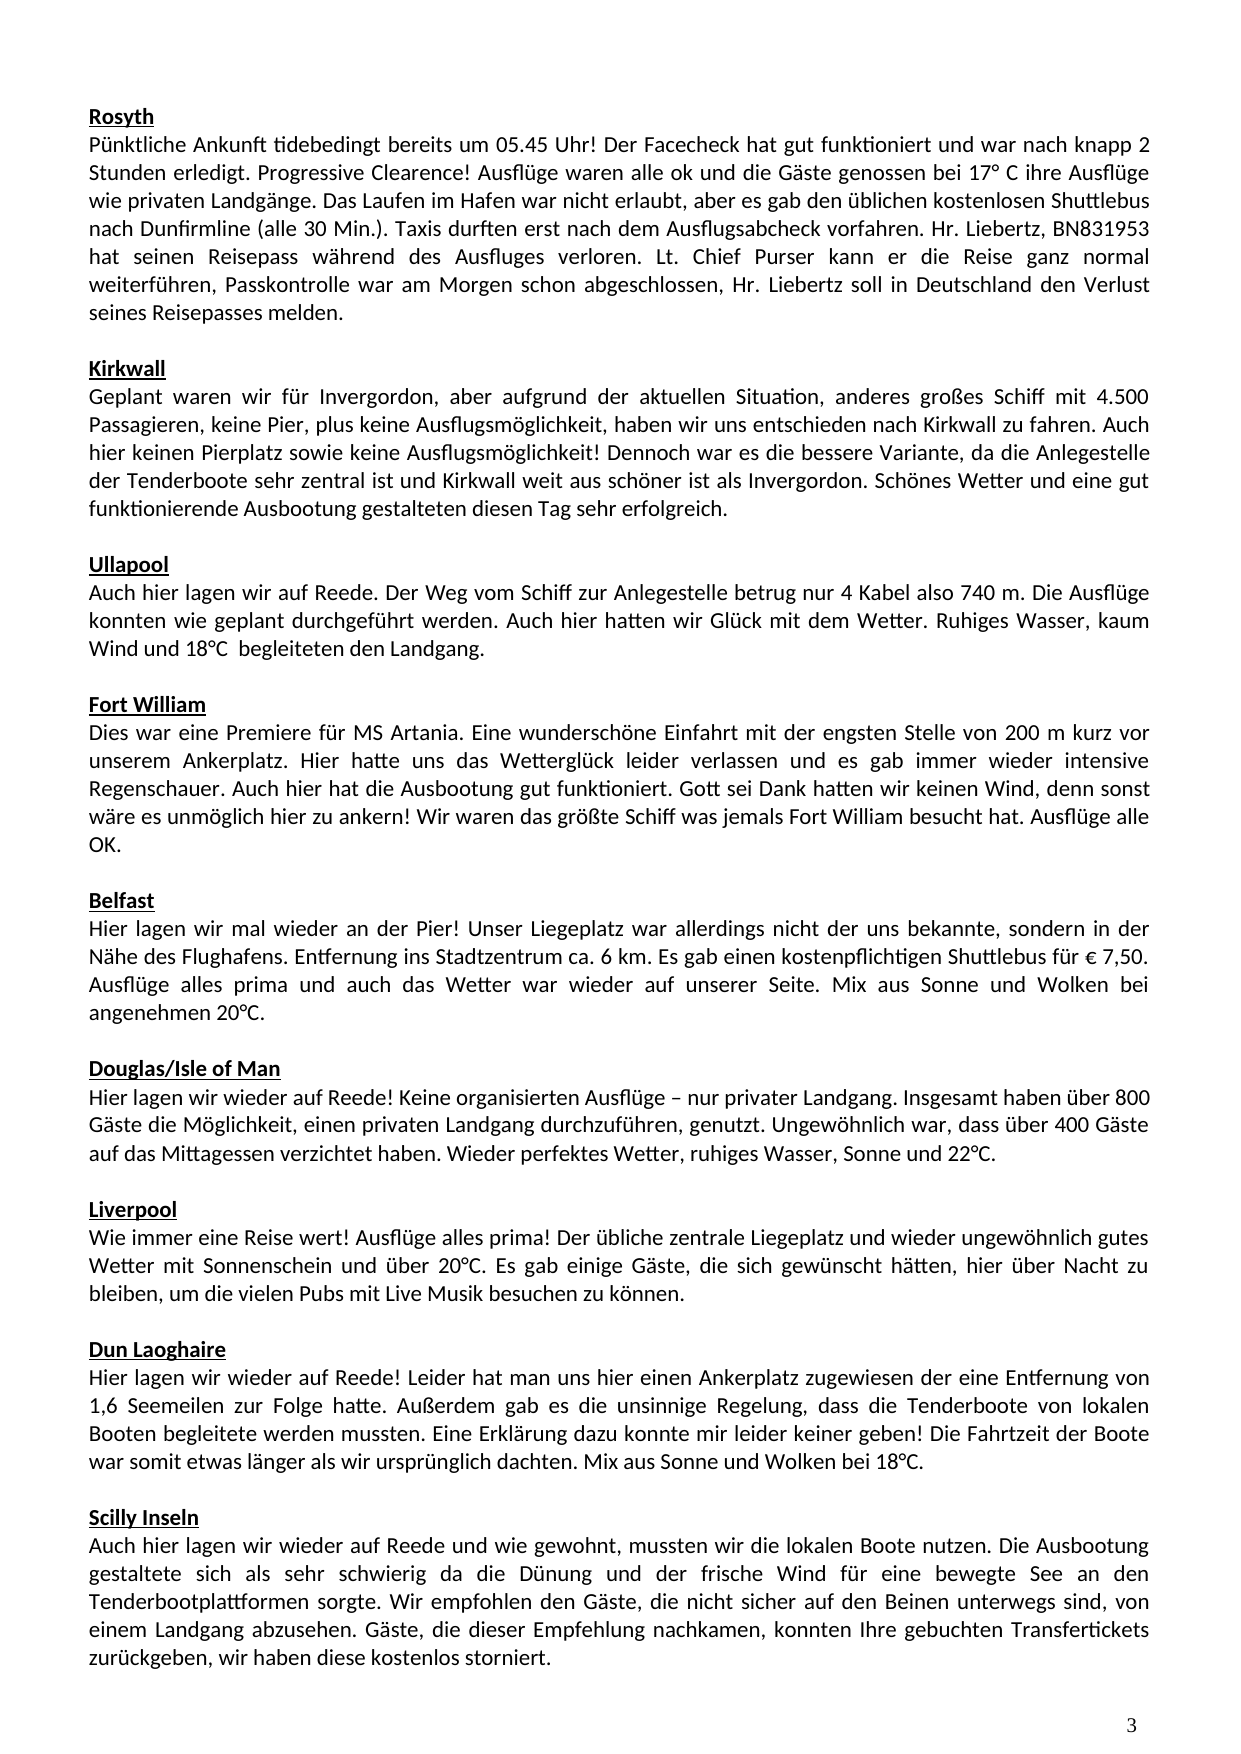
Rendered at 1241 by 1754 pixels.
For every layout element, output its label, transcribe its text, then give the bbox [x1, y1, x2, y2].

text Douglas/Isle of Man [89, 1054, 1152, 1083]
text Wie immer eine Reise wert! Ausflüge alles prima! Der übliche zentrale Liegeplatz und wieder ungewöhnlich gutes Wetter mit Sonnenschein und über 20°C. Es gab einige Gäste, die sich gewünscht hätten, hier über Nacht zu bleiben, um die vielen Pubs mit Live Musik besuchen zu können. [89, 1223, 1152, 1307]
text Belfast [89, 886, 1152, 914]
text Hier lagen wir wieder auf Reede! Keine organisierten Ausflüge – nur privater Landgang. Insgesamt haben über 800 Gäste die Möglichkeit, einen privaten Landgang durchzuführen, genutzt. Ungewöhnlich war, dass über 400 Gäste auf das Mittagessen verzichtet haben. Wieder perfektes Wetter, ruhiges Wasser, Sonne und 22°C. [89, 1083, 1152, 1167]
text Auch hier lagen wir auf Reede. Der Weg vom Schiff zur Anlegestelle betrug nur 4 Kabel also 740 m. Die Ausflüge konnten wie geplant durchgeführt werden. Auch hier hatten wir Glück mit dem Wetter. Ruhiges Wasser, kaum Wind und 18°C begleiteten den Landgang. [89, 578, 1152, 662]
text Liverpool [89, 1195, 1152, 1223]
text Rosyth [89, 102, 1152, 130]
text Dun Laoghaire [89, 1335, 1152, 1363]
text Fort William [89, 690, 1152, 718]
text Kirkwall [89, 354, 1152, 382]
text Scilly Inseln [89, 1503, 1152, 1531]
text Hier lagen wir wieder auf Reede! Leider hat man uns hier einen Ankerplatz zugewiesen der eine Entfernung von 1,6 Seemeilen zur Folge hatte. Außerdem gab es die unsinnige Regelung, dass die Tenderboote von lokalen Booten begleitete werden mussten. Eine Erklärung dazu konnte mir leider keiner geben! Die Fahrtzeit der Boote war somit etwas länger als wir ursprünglich dachten. Mix aus Sonne und Wolken bei 18°C. [89, 1363, 1152, 1475]
text Hier lagen wir mal wieder an der Pier! Unser Liegeplatz war allerdings nicht der uns bekannte, sondern in der Nähe des Flughafens. Entfernung ins Stadtzentrum ca. 6 km. Es gab einen kostenpflichtigen Shuttlebus für € 7,50. Ausflüge alles prima und auch das Wetter war wieder auf unserer Seite. Mix aus Sonne und Wolken bei angenehmen 20°C. [89, 914, 1152, 1027]
text Auch hier lagen wir wieder auf Reede und wie gewohnt, mussten wir die lokalen Boote nutzen. Die Ausbootung gestaltete sich als sehr schwierig da die Dünung und der frische Wind für eine bewegte See an den Tenderbootplattformen sorgte. Wir empfohlen den Gäste, die nicht sicher auf den Beinen unterwegs sind, von einem Landgang abzusehen. Gäste, die dieser Empfehlung nachkamen, konnten Ihre gebuchten Transfertickets zurückgeben, wir haben diese kostenlos storniert. [89, 1531, 1152, 1671]
text Geplant waren wir für Invergordon, aber aufgrund der aktuellen Situation, anderes großes Schiff mit 4.500 Passagieren, keine Pier, plus keine Ausflugsmöglichkeit, haben wir uns entschieden nach Kirkwall zu fahren. Auch hier keinen Pierplatz sowie keine Ausflugsmöglichkeit! Dennoch war es die bessere Variante, da die Anlegestelle der Tenderboote sehr zentral ist und Kirkwall weit aus schöner ist als Invergordon. Schönes Wetter und eine gut funktionierende Ausbootung gestalteten diesen Tag sehr erfolgreich. [89, 382, 1152, 522]
text Ullapool [89, 550, 1152, 578]
text Dies war eine Premiere für MS Artania. Eine wunderschöne Einfahrt mit der engsten Stelle von 200 m kurz vor unserem Ankerplatz. Hier hatte uns das Wetterglück leider verlassen und es gab immer wieder intensive Regenschauer. Auch hier hat die Ausbootung gut funktioniert. Gott sei Dank hatten wir keinen Wind, denn sonst wäre es unmöglich hier zu ankern! Wir waren das größte Schiff was jemals Fort William besucht hat. Ausflüge alle OK. [89, 718, 1152, 858]
text Pünktliche Ankunft tidebedingt bereits um 05.45 Uhr! Der Facecheck hat gut funktioniert und war nach knapp 2 Stunden erledigt. Progressive Clearence! Ausflüge waren alle ok und die Gäste genossen bei 17° C ihre Ausflüge wie privaten Landgänge. Das Laufen im Hafen war nicht erlaubt, aber es gab den üblichen kostenlosen Shuttlebus nach Dunfirmline (alle 30 Min.). Taxis durften erst nach dem Ausflugsabcheck vorfahren. Hr. Liebertz, BN831953 hat seinen Reisepass während des Ausfluges verloren. Lt. Chief Purser kann er die Reise ganz normal weiterführen, Passkontrolle war am Morgen schon abgeschlossen, Hr. Liebertz soll in Deutschland den Verlust seines Reisepasses melden. [89, 130, 1152, 326]
